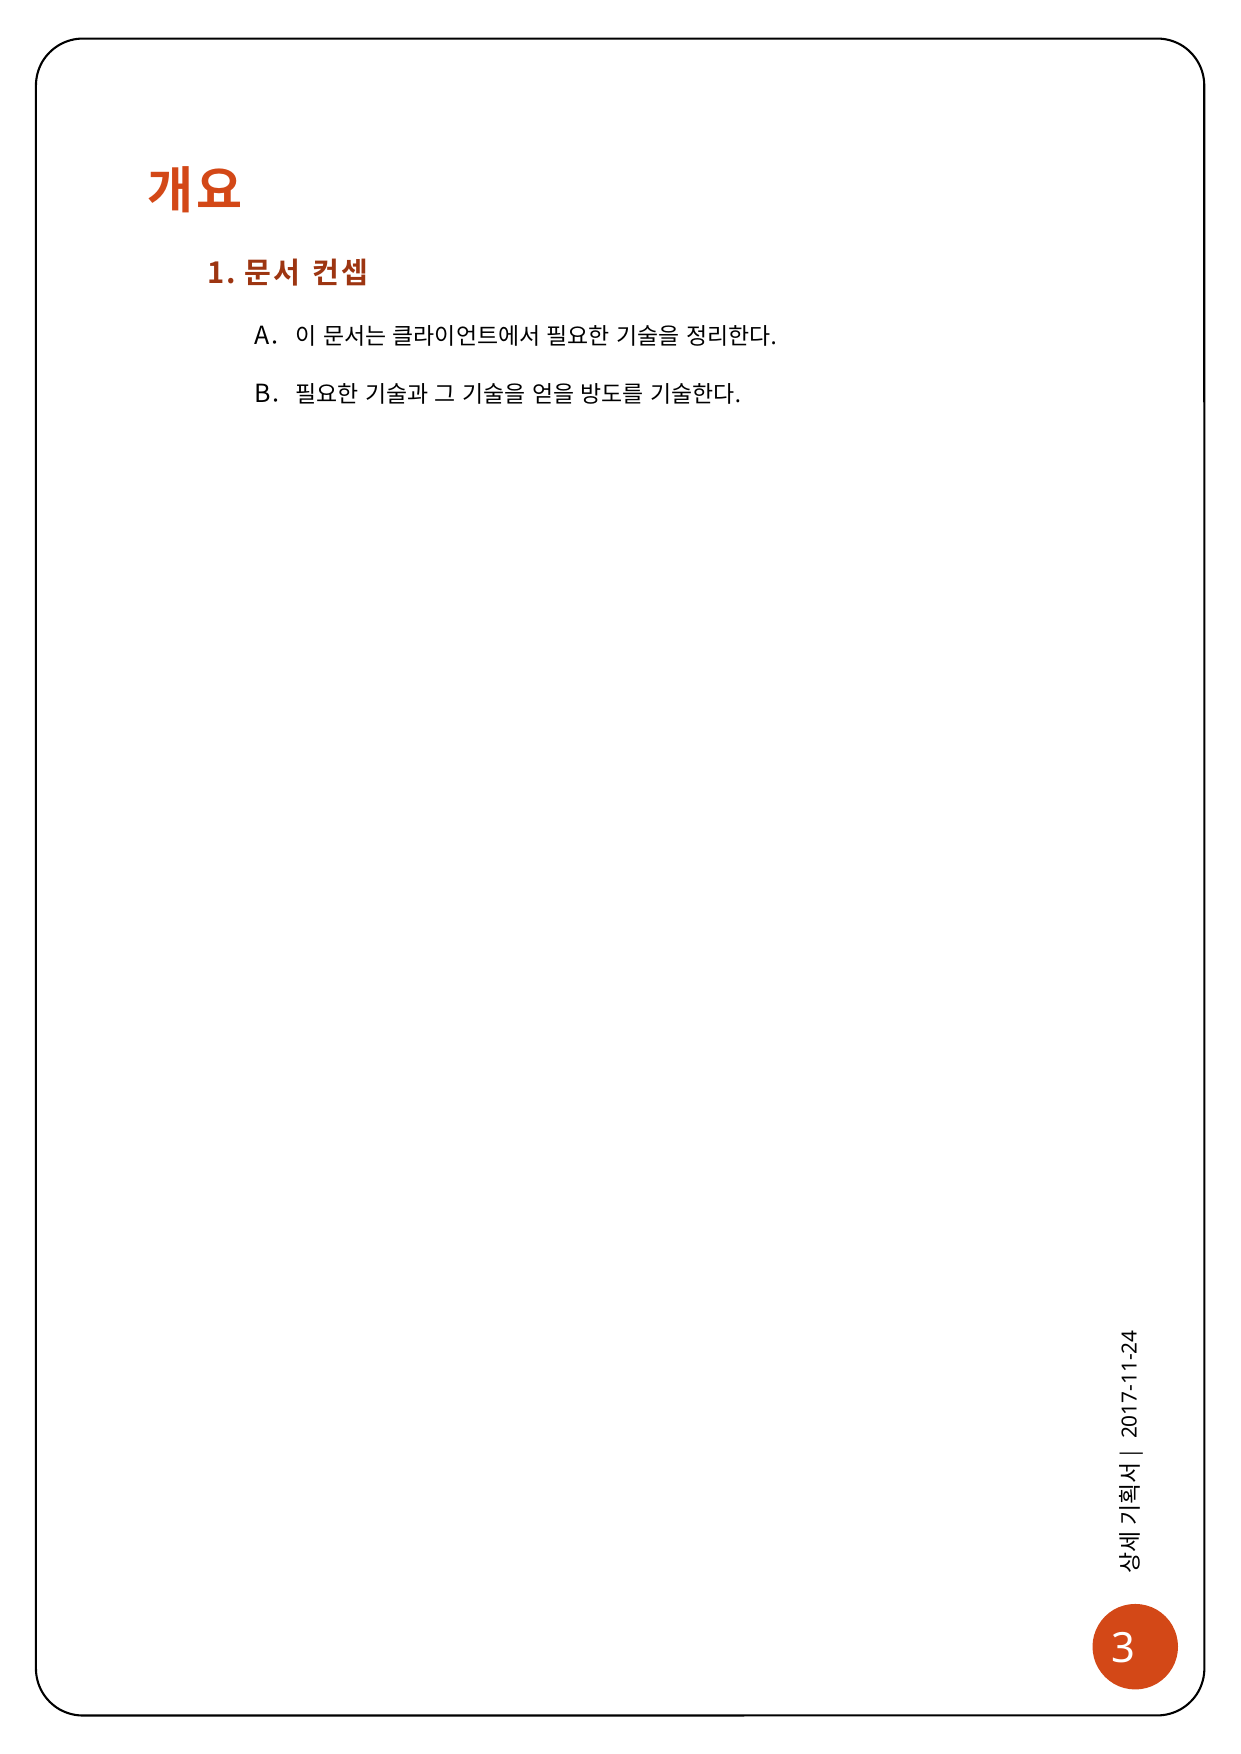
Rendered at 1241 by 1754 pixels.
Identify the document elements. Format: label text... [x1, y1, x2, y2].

list 문서 컨셉 [207, 250, 1092, 292]
list 이 문서는 클라이언트에서 필요한 기술을 정리한다. [254, 315, 1092, 351]
text 개요 [148, 150, 1092, 222]
list 필요한 기술과 그 기술을 얻을 방도를 기술한다. [254, 373, 1092, 410]
